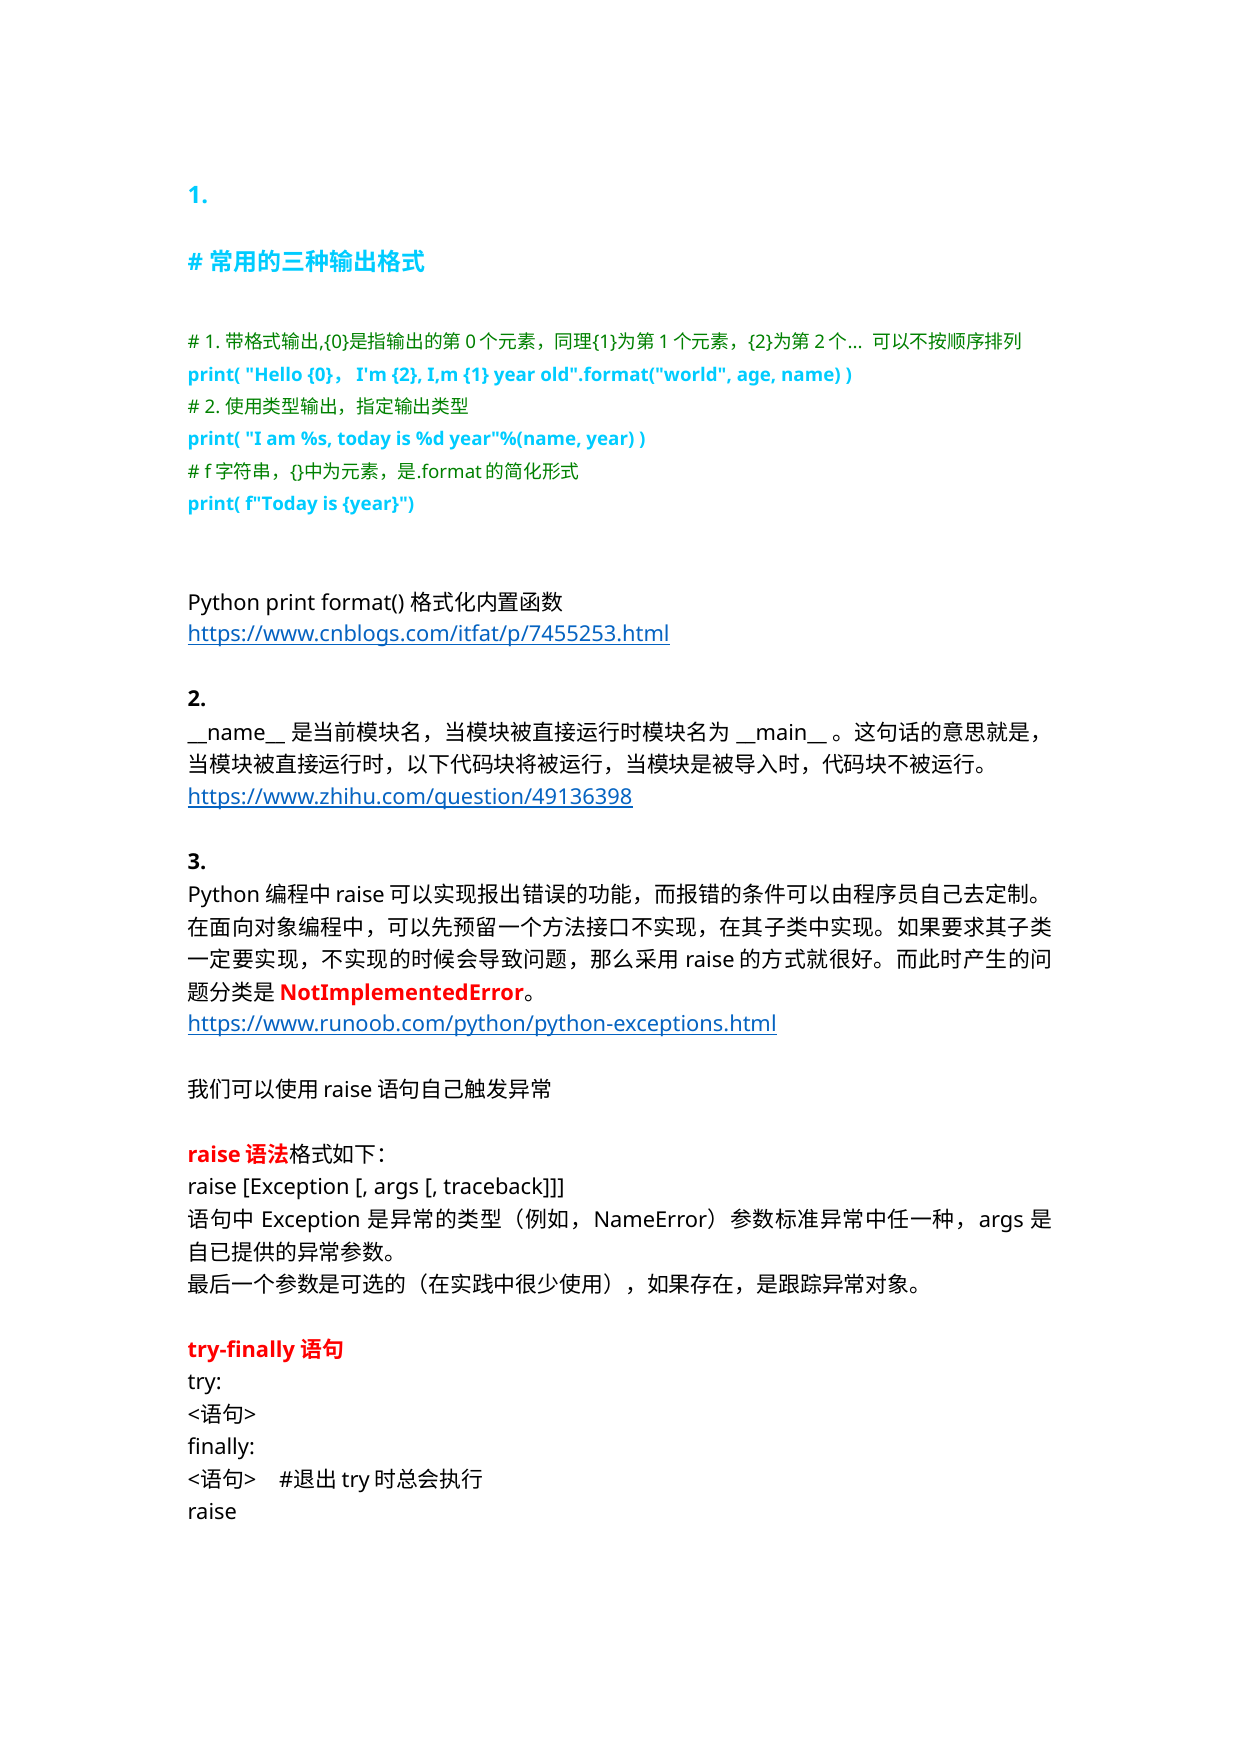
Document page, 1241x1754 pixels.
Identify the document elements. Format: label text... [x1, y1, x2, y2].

text raise [187, 1494, 1053, 1527]
text raise [Exception [, args [, traceback]]] [187, 1169, 1053, 1202]
text Python编程中raise可以实现报出错误的功能，而报错的条件可以由程序员自己去定制。在面向对象编程中，可以先预留一个方法接口不实现，在其子类中实现。如果要求其子类一定要实现，不实现的时候会导致问题，那么采用raise的方式就很好。而此时产生的问题分类是NotImplementedError。 [187, 877, 1053, 1007]
text 语句中 Exception 是异常的类型（例如，NameError）参数标准异常中任一种，args 是自已提供的异常参数。 [187, 1202, 1053, 1267]
text https://www.zhihu.com/question/49136398 [187, 779, 1053, 812]
text try: [187, 1364, 1053, 1397]
text # 常用的三种输出格式 [187, 227, 1053, 292]
text https://www.runoob.com/python/python-exceptions.html [187, 1007, 1053, 1039]
text 2. [187, 682, 1053, 714]
text # 1. 带格式输出,{0}是指输出的第0个元素，同理{1}为第1个元素，{2}为第2个... 可以不按顺序排列 [187, 324, 1053, 357]
text __name__ 是当前模块名，当模块被直接运行时模块名为 __main__ 。这句话的意思就是，当模块被直接运行时，以下代码块将被运行，当模块是被导入时，代码块不被运行。 [187, 714, 1053, 779]
text 最后一个参数是可选的（在实践中很少使用），如果存在，是跟踪异常对象。 [187, 1267, 1053, 1299]
text 3. [187, 844, 1053, 877]
text # f字符串，{}中为元素，是.format的简化形式 [187, 454, 1053, 487]
text Python print format() 格式化内置函数 [187, 584, 1053, 617]
text print( "Hello {0}， I'm {2}, I,m {1} year old".format("world", age, name) ) [187, 357, 1053, 389]
text 我们可以使用raise语句自己触发异常 [187, 1072, 1053, 1104]
text https://www.cnblogs.com/itfat/p/7455253.html [187, 617, 1053, 649]
text print( f"Today is {year}") [187, 487, 1053, 519]
text raise语法格式如下： [187, 1137, 1053, 1169]
text finally: [187, 1429, 1053, 1462]
text <语句> #退出try时总会执行 [187, 1462, 1053, 1494]
text print( "I am %s, today is %d year"%(name, year) ) [187, 422, 1053, 454]
text # 2. 使用类型输出，指定输出类型 [187, 389, 1053, 422]
text 1. [187, 162, 1053, 227]
text <语句> [187, 1397, 1053, 1429]
text try-finally 语句 [187, 1332, 1053, 1364]
